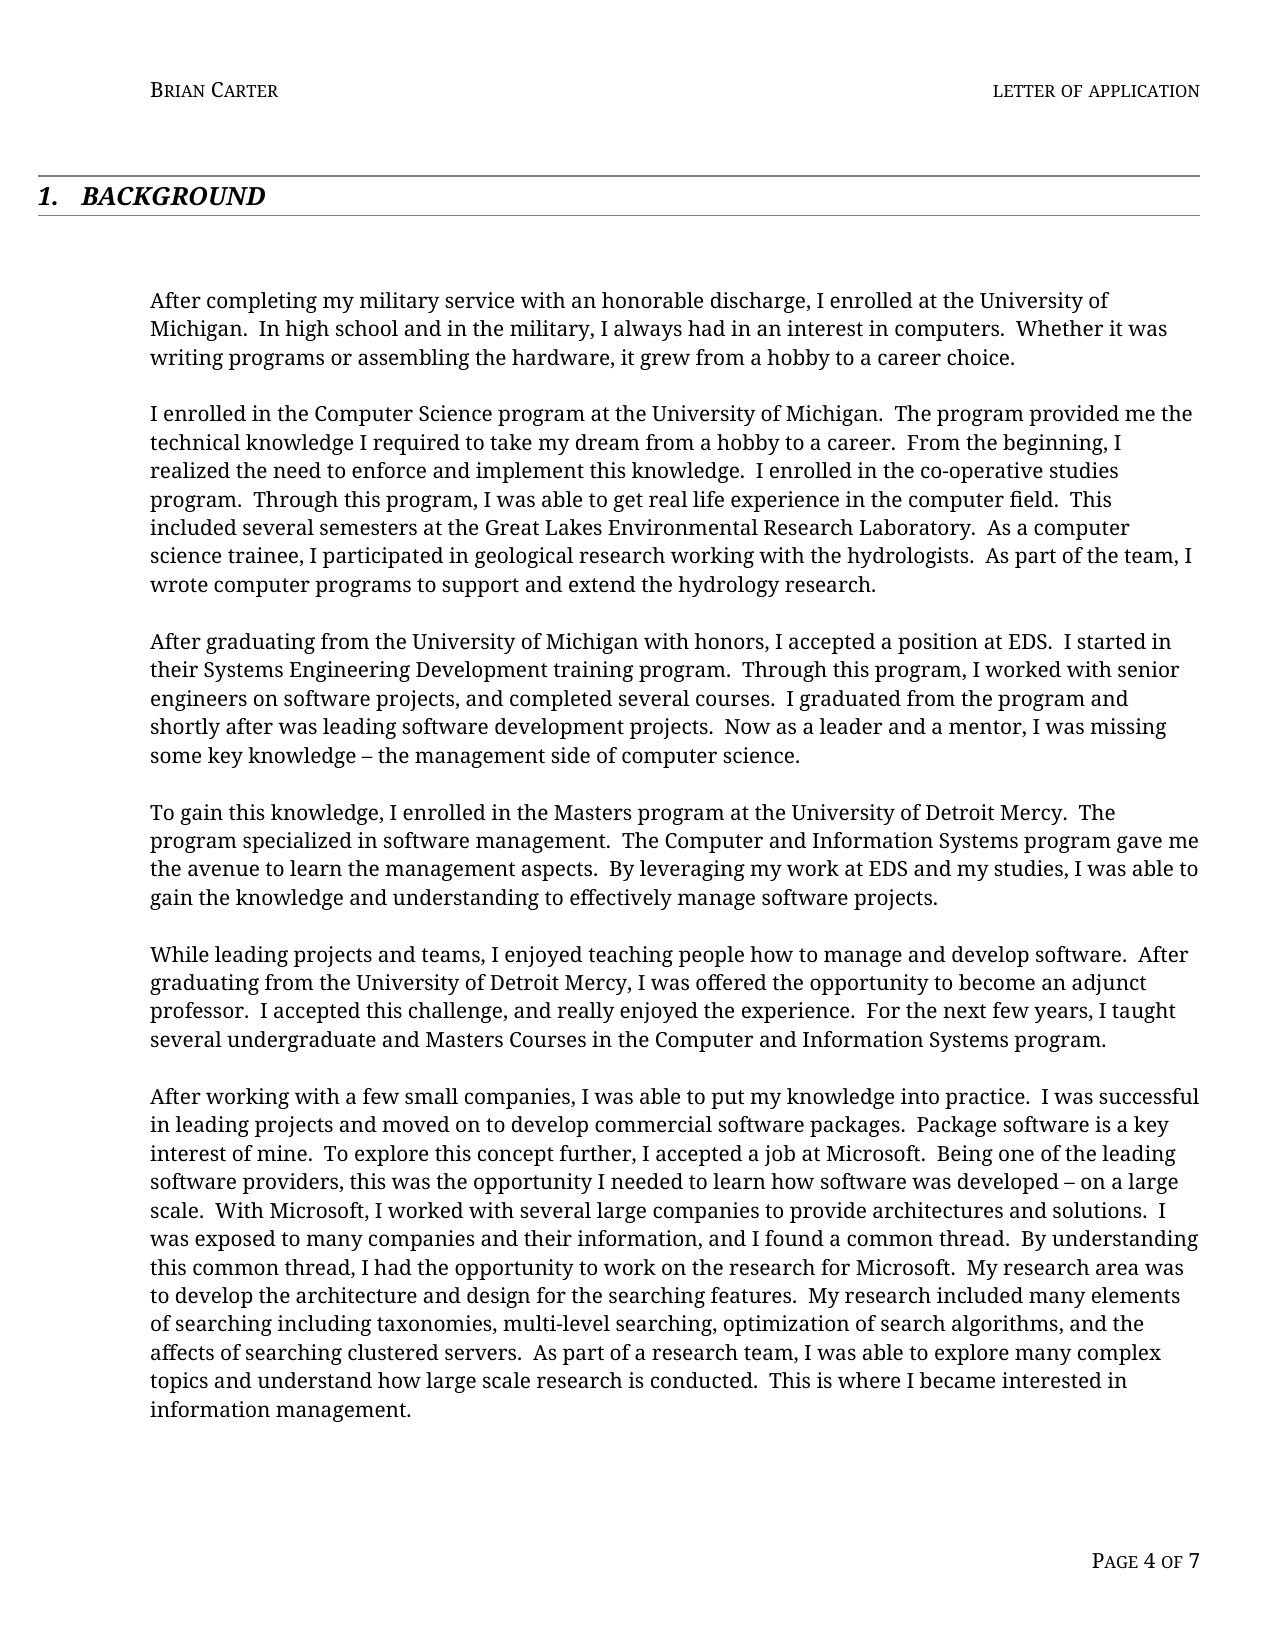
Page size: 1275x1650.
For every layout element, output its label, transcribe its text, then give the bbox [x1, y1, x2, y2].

text After completing my military service with an honorable discharge, I enrolled at the . In high school and in the military, I always had in an interest in computers. Whether it was writing programs or assembling the hardware, it grew from a hobby to a career choice. [150, 286, 1200, 371]
text I enrolled in the Computer Science program at the . The program provided me the technical knowledge I required to take my dream from a hobby to a career. From the beginning, I realized the need to enforce and implement this knowledge. I enrolled in the co-operative studies program. Through this program, I was able to get real life experience in the computer field. This included several semesters at the Great Lakes Environmental Research Laboratory. As a computer science trainee, I participated in geological research working with the hydrologists. As part of the team, I wrote computer programs to support and extend the hydrology research. [150, 399, 1200, 598]
text While leading projects and teams, I enjoyed teaching people how to manage and develop software. After graduating from the , I was offered the opportunity to become an adjunct professor. I accepted this challenge, and really enjoyed the experience. For the next few years, I taught several undergraduate and Masters Courses in the Computer and Information Systems program. [150, 940, 1200, 1053]
text After graduating from the with honors, I accepted a position at EDS. I started in their Systems Engineering Development training program. Through this program, I worked with senior engineers on software projects, and completed several courses. I graduated from the program and shortly after was leading software development projects. Now as a leader and a mentor, I was missing some key knowledge – the management side of computer science. [150, 627, 1200, 769]
subtitle Background [37, 176, 1200, 216]
text To gain this knowledge, I enrolled in the Masters program at the . The program specialized in software management. The Computer and Information Systems program gave me the avenue to learn the management aspects. By leveraging my work at EDS and my studies, I was able to gain the knowledge and understanding to effectively manage software projects. [150, 798, 1200, 911]
text After working with a few small companies, I was able to put my knowledge into practice. I was successful in leading projects and moved on to develop commercial software packages. Package software is a key interest of mine. To explore this concept further, I accepted a job at Microsoft. Being one of the leading software providers, this was the opportunity I needed to learn how software was developed – on a large scale. With Microsoft, I worked with several large companies to provide architectures and solutions. I was exposed to many companies and their information, and I found a common thread. By understanding this common thread, I had the opportunity to work on the research for Microsoft. My research area was to develop the architecture and design for the searching features. My research included many elements of searching including taxonomies, multi-level searching, optimization of search algorithms, and the affects of searching clustered servers. As part of a research team, I was able to explore many complex topics and understand how large scale research is conducted. This is where I became interested in information management. [150, 1082, 1200, 1423]
